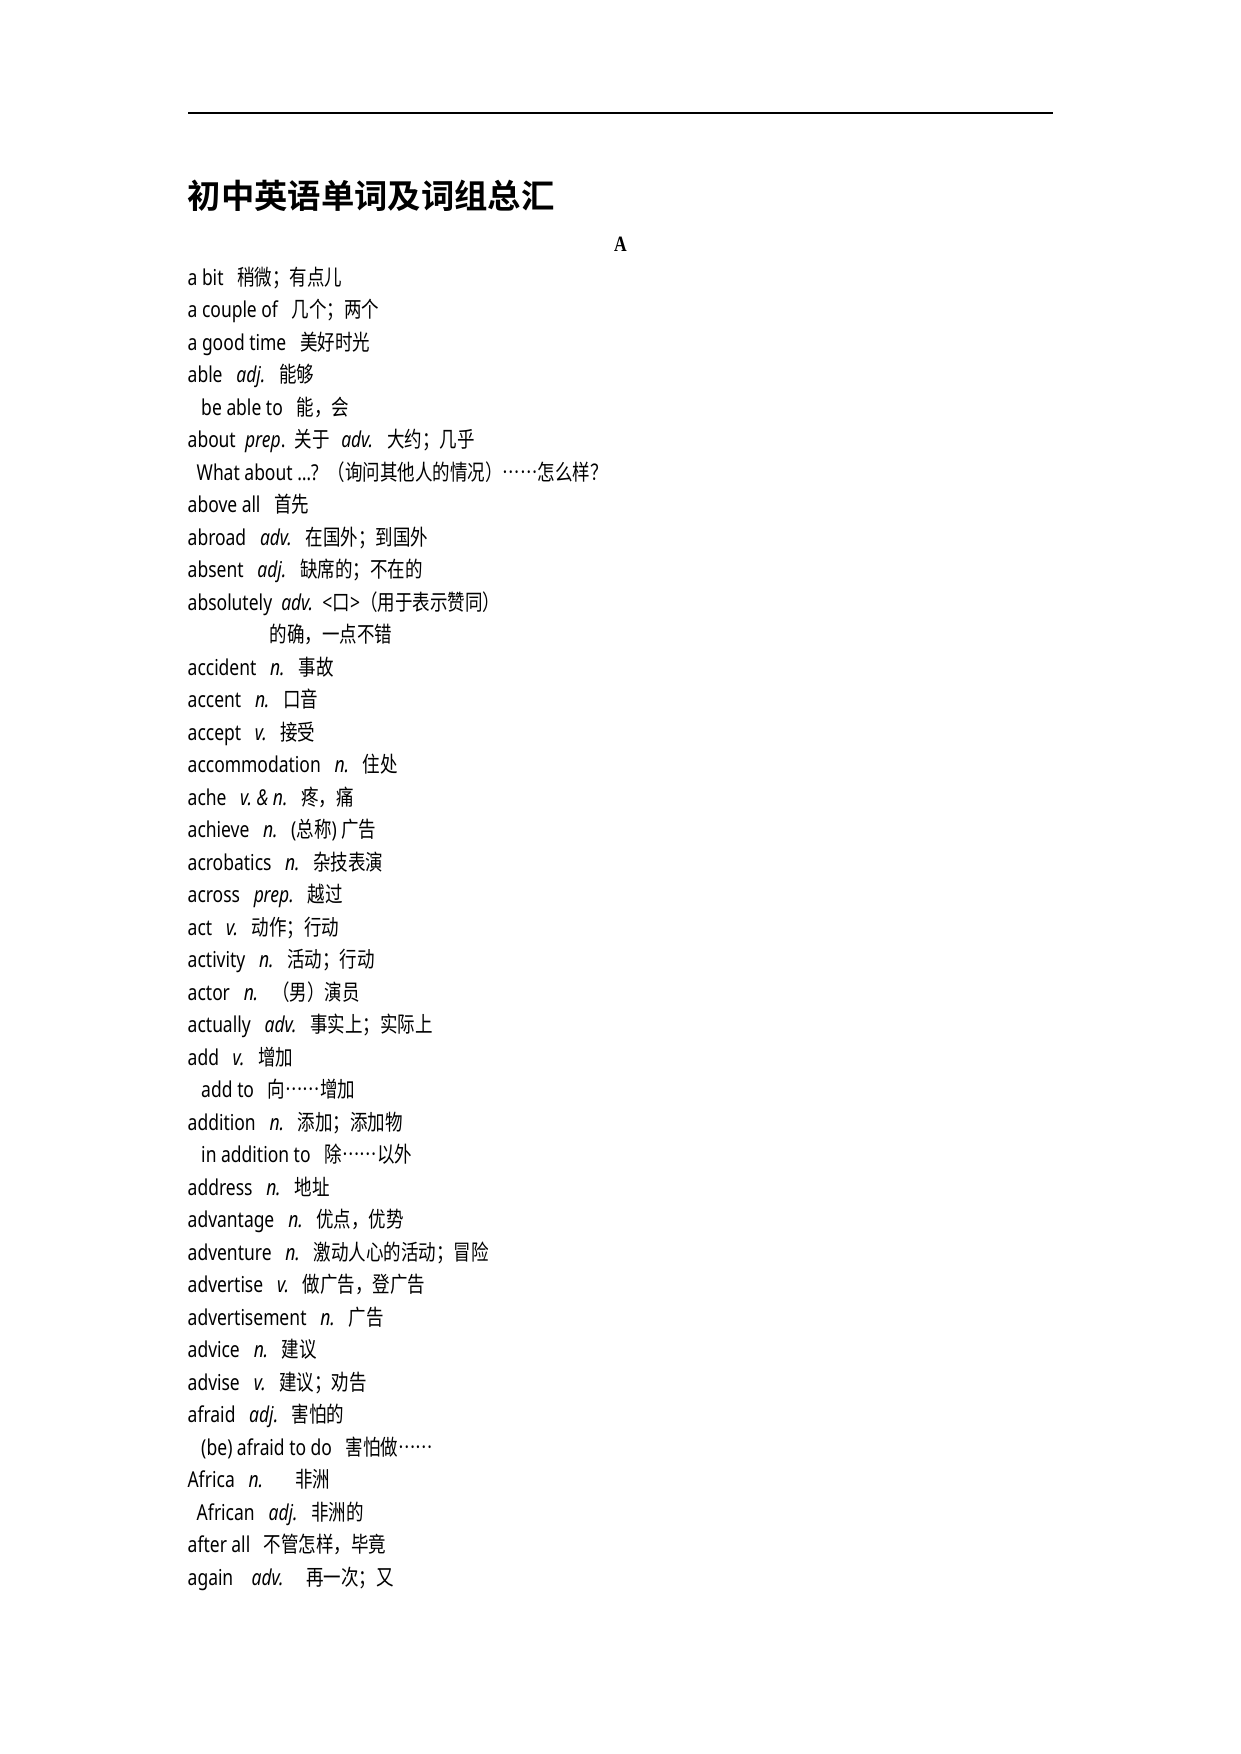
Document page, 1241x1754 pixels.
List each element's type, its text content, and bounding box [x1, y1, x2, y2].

text absolutely adv. <口>（用于表示赞同） [187, 584, 1053, 617]
text address n. 地址 [187, 1169, 1053, 1202]
text a bit 稍微；有点儿 [187, 259, 1053, 292]
text What about …? （询问其他人的情况）……怎么样？ [187, 454, 1053, 487]
text act v. 动作；行动 [187, 909, 1053, 942]
text Africa n. 非洲 [187, 1462, 1053, 1494]
text after all 不管怎样，毕竟 [187, 1527, 1053, 1559]
text advertisement n. 广告 [187, 1299, 1053, 1332]
text 的确，一点不错 [187, 617, 1053, 649]
text afraid adj. 害怕的 [187, 1397, 1053, 1429]
text able adj. 能够 [187, 357, 1053, 389]
text African adj. 非洲的 [187, 1494, 1053, 1527]
text advice n. 建议 [187, 1332, 1053, 1364]
text in addition to 除……以外 [187, 1137, 1053, 1169]
text (be) afraid to do 害怕做…… [187, 1429, 1053, 1462]
text achieve n. (总称) 广告 [187, 812, 1053, 844]
text abroad adv. 在国外；到国外 [187, 519, 1053, 552]
text actually adv. 事实上；实际上 [187, 1007, 1053, 1039]
text about prep. 关于 adv. 大约；几乎 [187, 422, 1053, 454]
text accept v. 接受 [187, 714, 1053, 747]
text activity n. 活动；行动 [187, 942, 1053, 974]
text A [187, 227, 1053, 259]
text advise v. 建议；劝告 [187, 1364, 1053, 1397]
text again adv. 再一次；又 [187, 1559, 1053, 1592]
text actor n. （男）演员 [187, 974, 1053, 1007]
text 初中英语单词及词组总汇 [187, 162, 1053, 227]
text above all 首先 [187, 487, 1053, 519]
text ache v. & n. 疼，痛 [187, 779, 1053, 812]
text addition n. 添加；添加物 [187, 1104, 1053, 1137]
text accent n. 口音 [187, 682, 1053, 714]
text add to 向……增加 [187, 1072, 1053, 1104]
text adventure n. 激动人心的活动；冒险 [187, 1234, 1053, 1267]
text acrobatics n. 杂技表演 [187, 844, 1053, 877]
text add v. 增加 [187, 1039, 1053, 1072]
text advertise v. 做广告，登广告 [187, 1267, 1053, 1299]
text advantage n. 优点，优势 [187, 1202, 1053, 1234]
text accommodation n. 住处 [187, 747, 1053, 779]
text absent adj. 缺席的；不在的 [187, 552, 1053, 584]
text a good time 美好时光 [187, 324, 1053, 357]
text accident n. 事故 [187, 649, 1053, 682]
text a couple of 几个；两个 [187, 292, 1053, 324]
text across prep. 越过 [187, 877, 1053, 909]
text be able to 能，会 [187, 389, 1053, 422]
